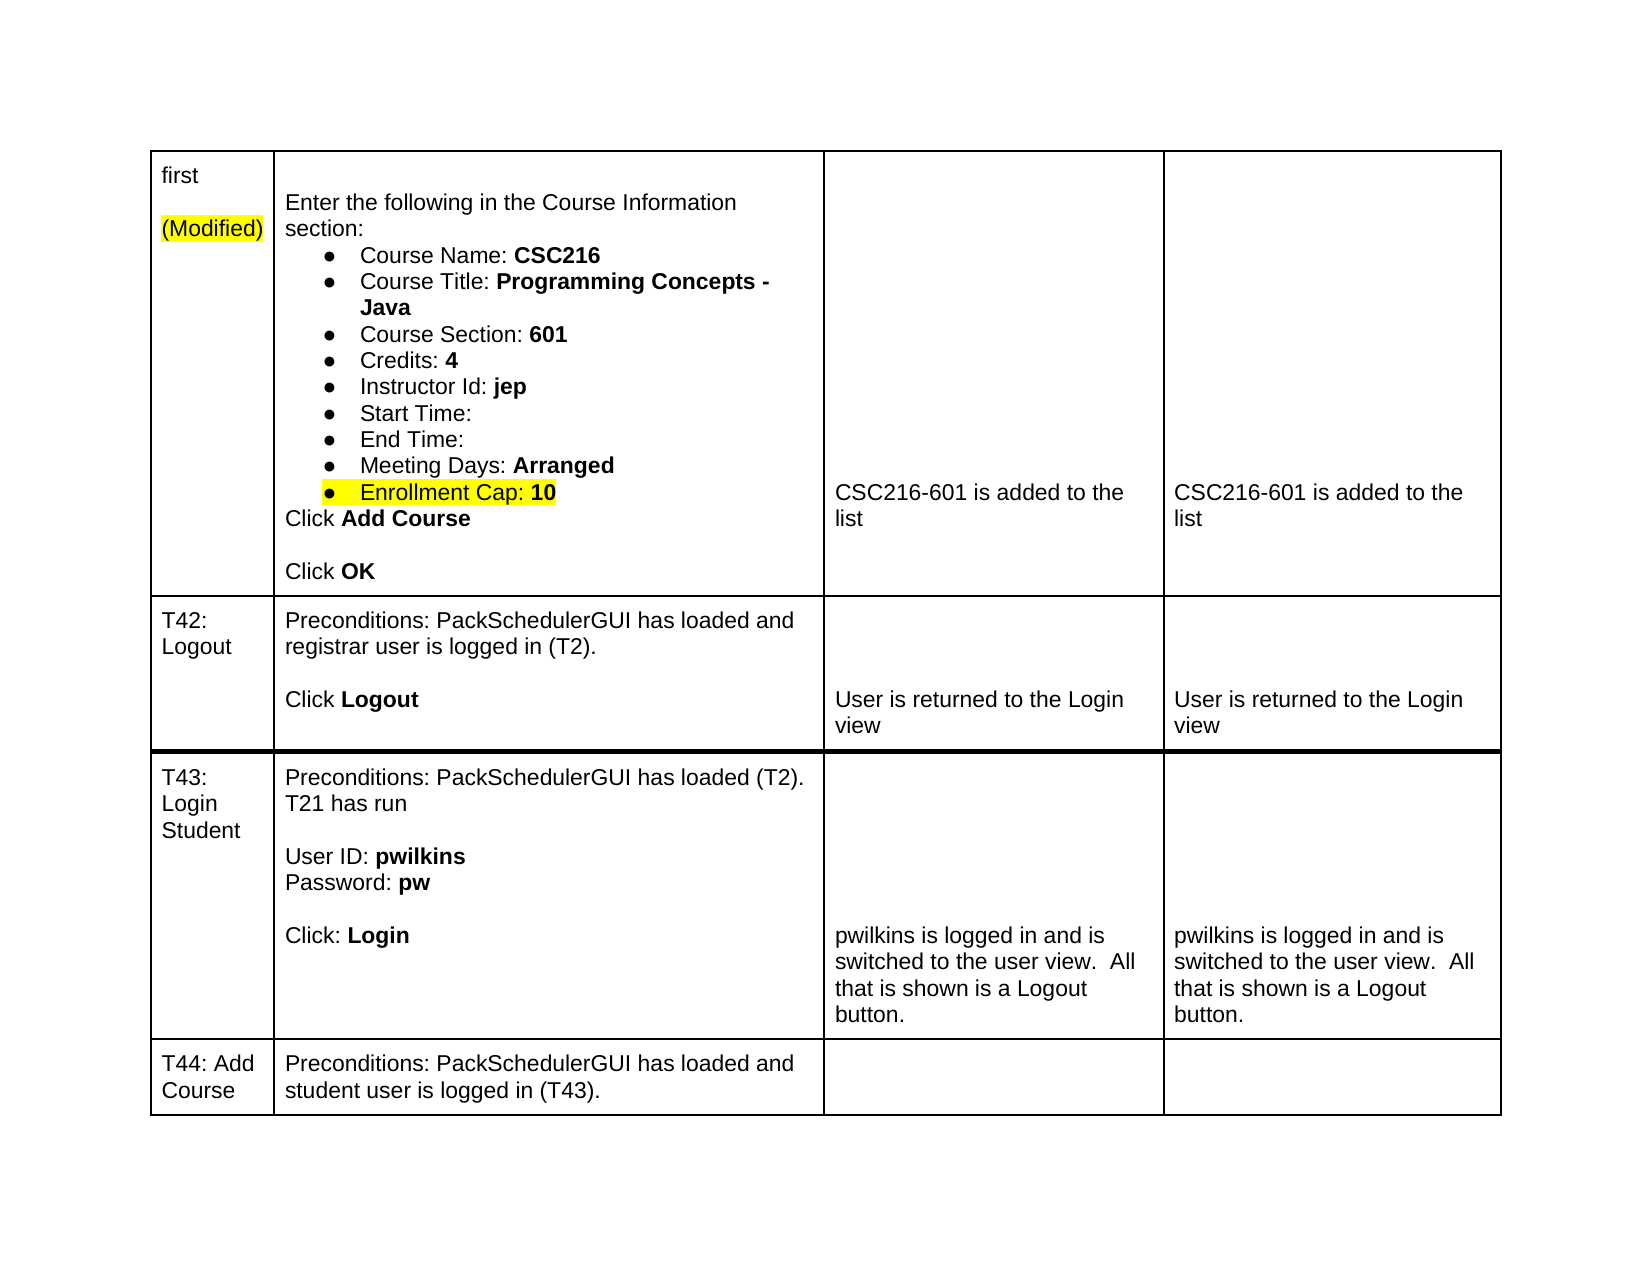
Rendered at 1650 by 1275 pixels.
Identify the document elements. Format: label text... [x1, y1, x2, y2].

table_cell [825, 152, 1163, 594]
table_header Preconditions: PackSchedulerGUI has loaded (T2). T21 has run User ID: pwilkins Password: pw Click: Login [275, 754, 823, 1038]
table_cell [275, 1040, 823, 1113]
table_header pwilkins is logged in and is switched to the user view. All that is shown is a Logout button. [1165, 754, 1500, 1038]
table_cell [152, 152, 273, 594]
table_header pwilkins is logged in and is switched to the user view. All that is shown is a Logout button. [825, 754, 1163, 1038]
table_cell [1165, 152, 1500, 594]
table_cell Preconditions: PackSchedulerGUI has loaded and registrar user is logged in (T2). Click Logout [275, 597, 823, 749]
table_cell User is returned to the Login view [825, 597, 1163, 749]
table_cell T42: Logout [152, 597, 273, 749]
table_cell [152, 1040, 273, 1113]
table_cell User is returned to the Login view [1165, 597, 1500, 749]
table_header T43: Login Student [152, 754, 273, 1038]
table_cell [1165, 1040, 1500, 1113]
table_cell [275, 152, 823, 594]
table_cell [825, 1040, 1163, 1113]
